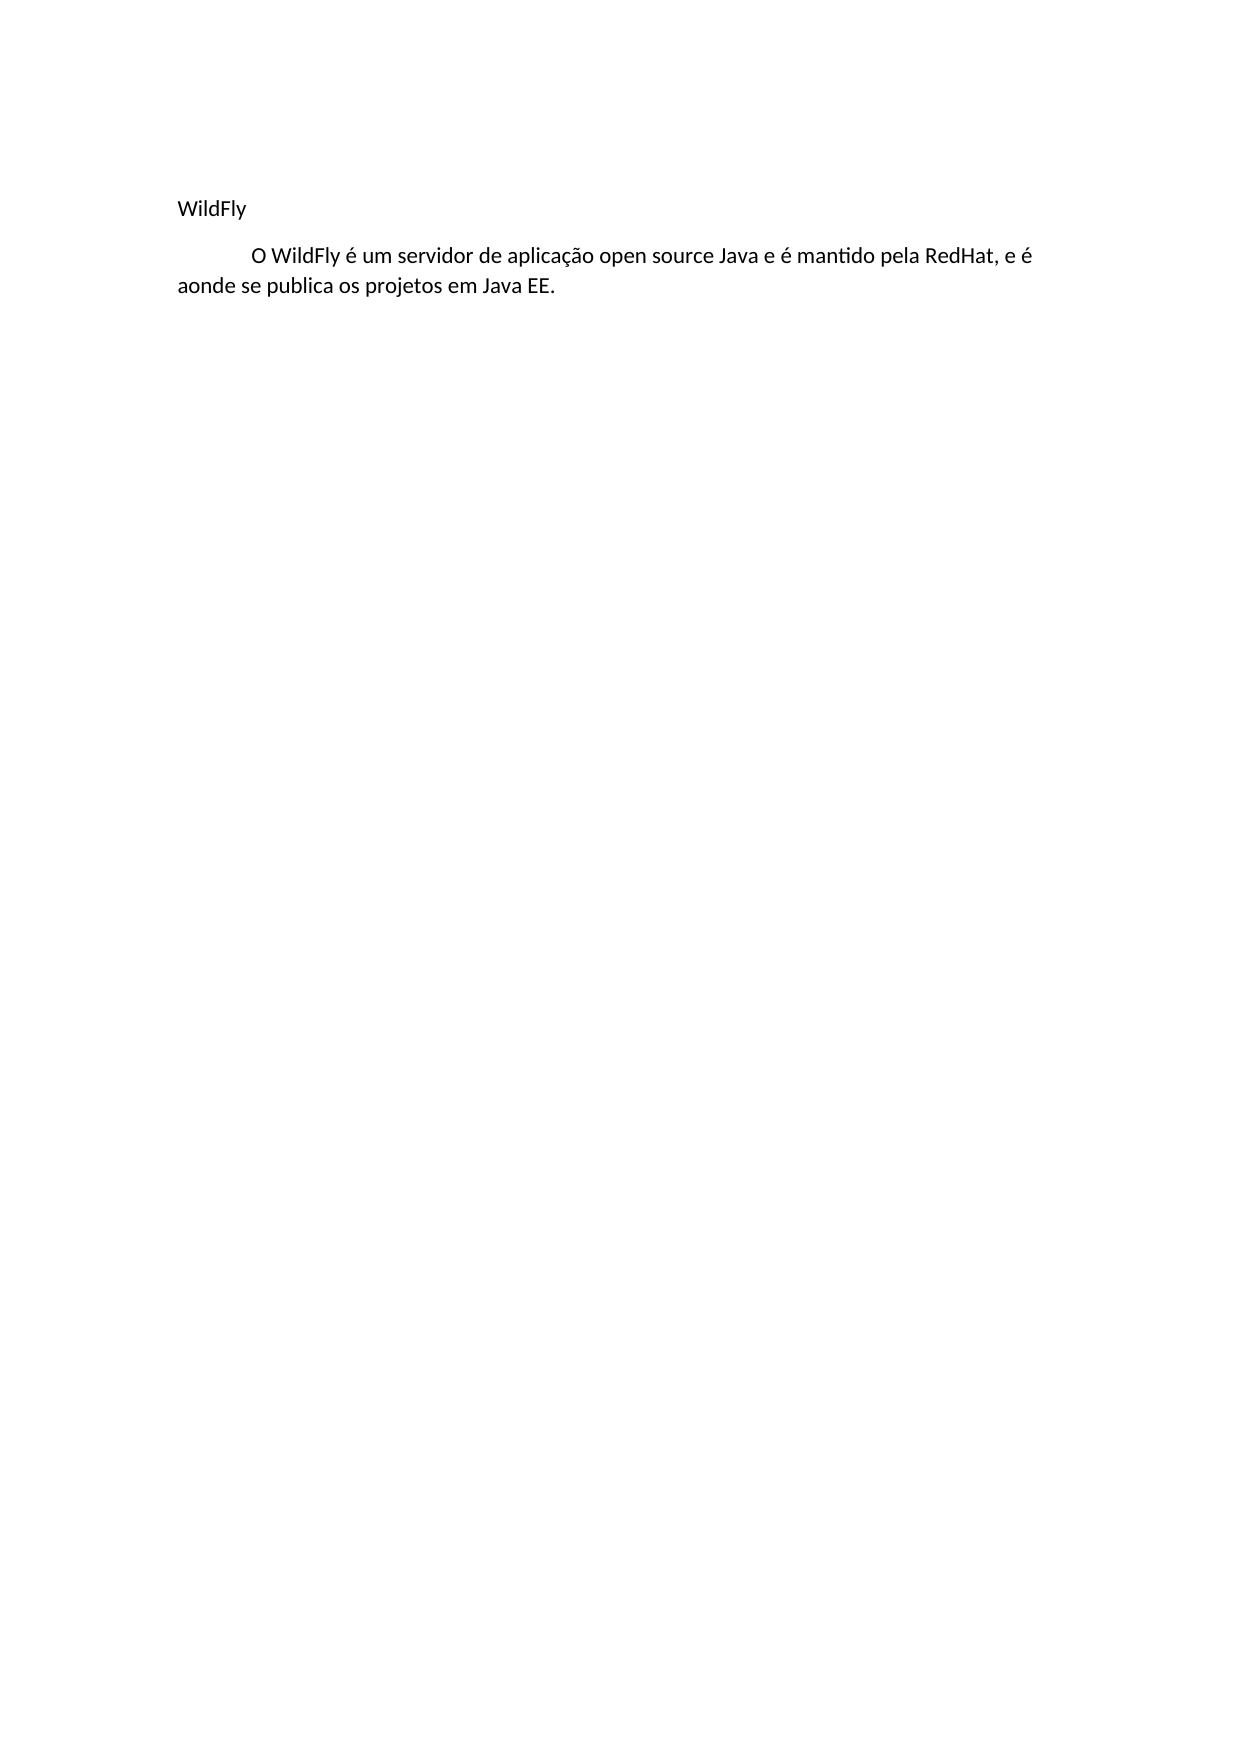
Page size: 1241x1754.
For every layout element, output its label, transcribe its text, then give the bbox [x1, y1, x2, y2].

text WildFly [177, 194, 1063, 222]
text O WildFly é um servidor de aplicação open source Java e é mantido pela RedHat, e é aonde se publica os projetos em Java EE. [177, 241, 1063, 299]
